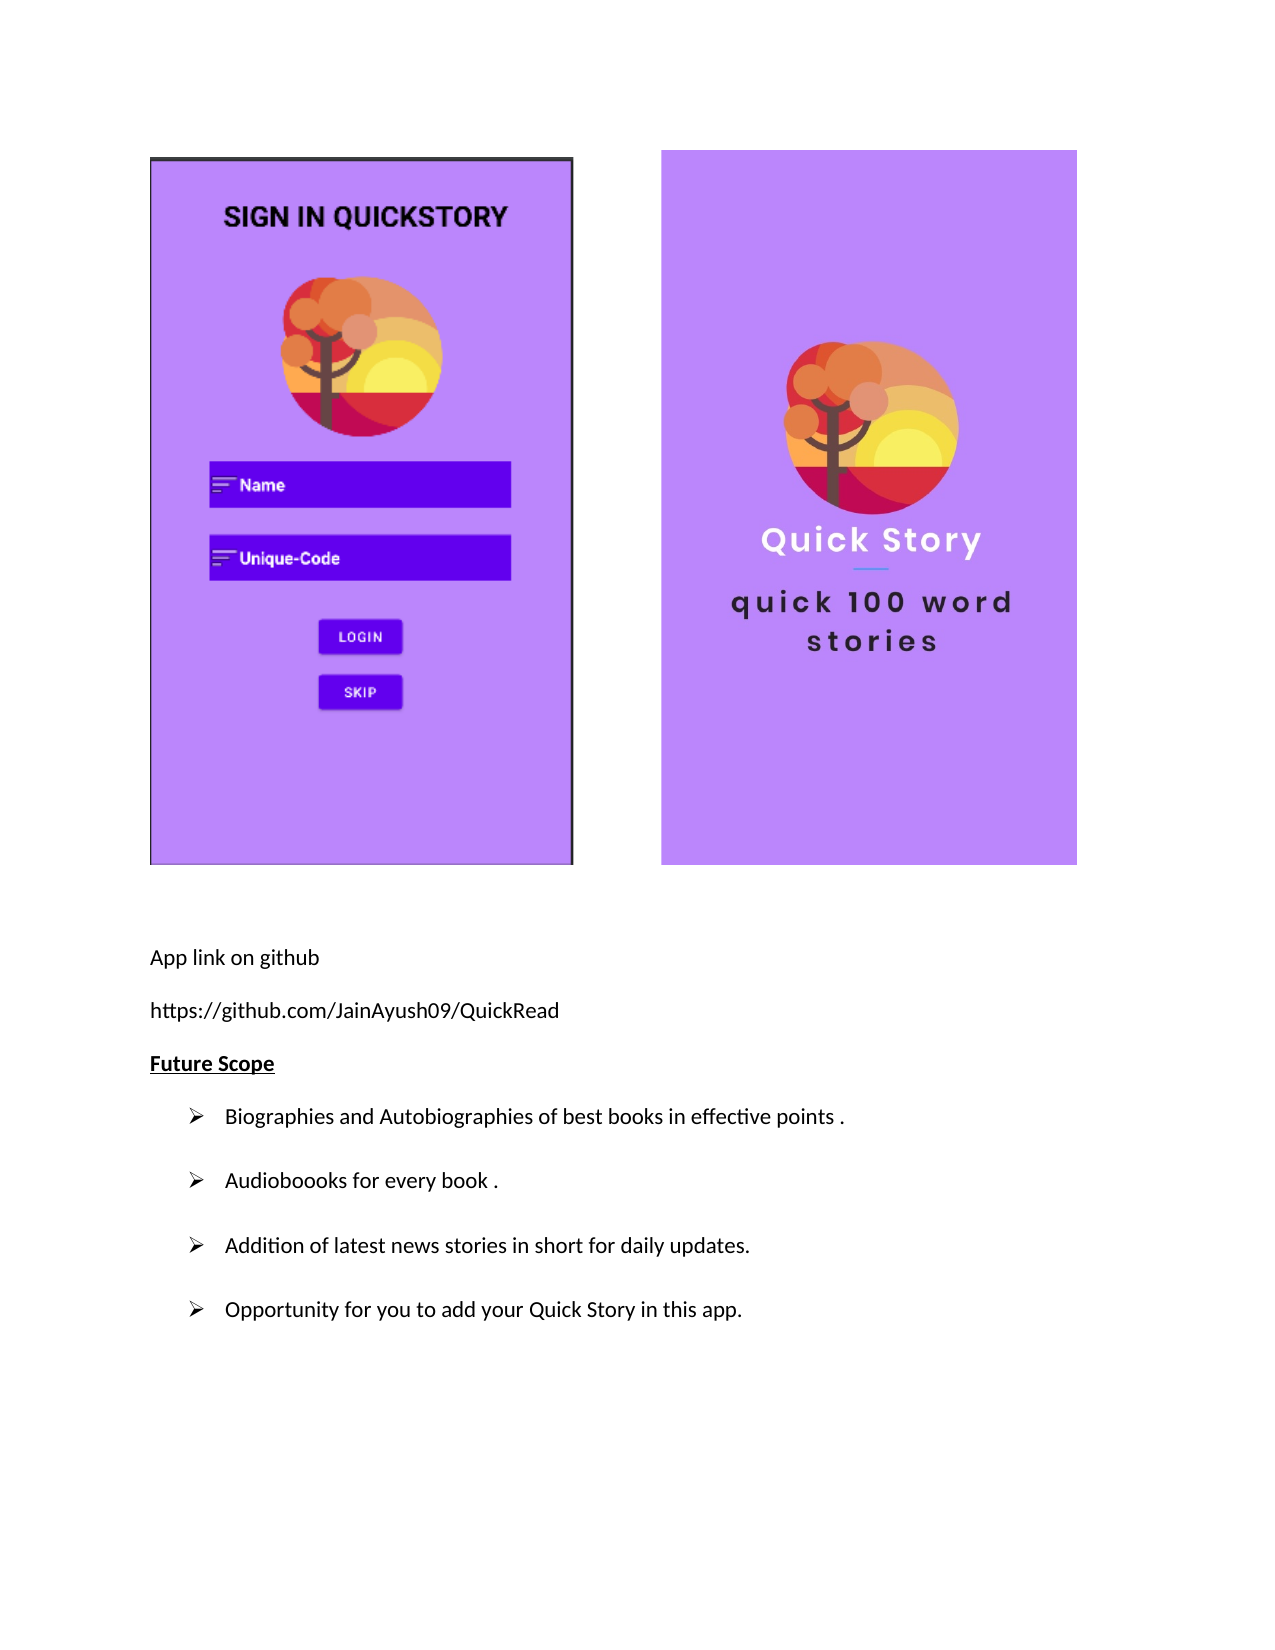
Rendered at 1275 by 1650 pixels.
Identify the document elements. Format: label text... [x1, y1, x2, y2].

text Future Scope [150, 1049, 1125, 1077]
list Audioboooks for every book . [187, 1166, 1125, 1194]
list Biographies and Autobiographies of best books in effective points . [187, 1102, 1125, 1130]
picture [150, 157, 574, 865]
list Opportunity for you to add your Quick Story in this app. [187, 1295, 1125, 1323]
text App link on github [150, 943, 1125, 971]
picture [661, 150, 1077, 865]
list Addition of latest news stories in short for daily updates. [187, 1231, 1125, 1259]
text https://github.com/JainAyush09/QuickRead [150, 996, 1125, 1024]
